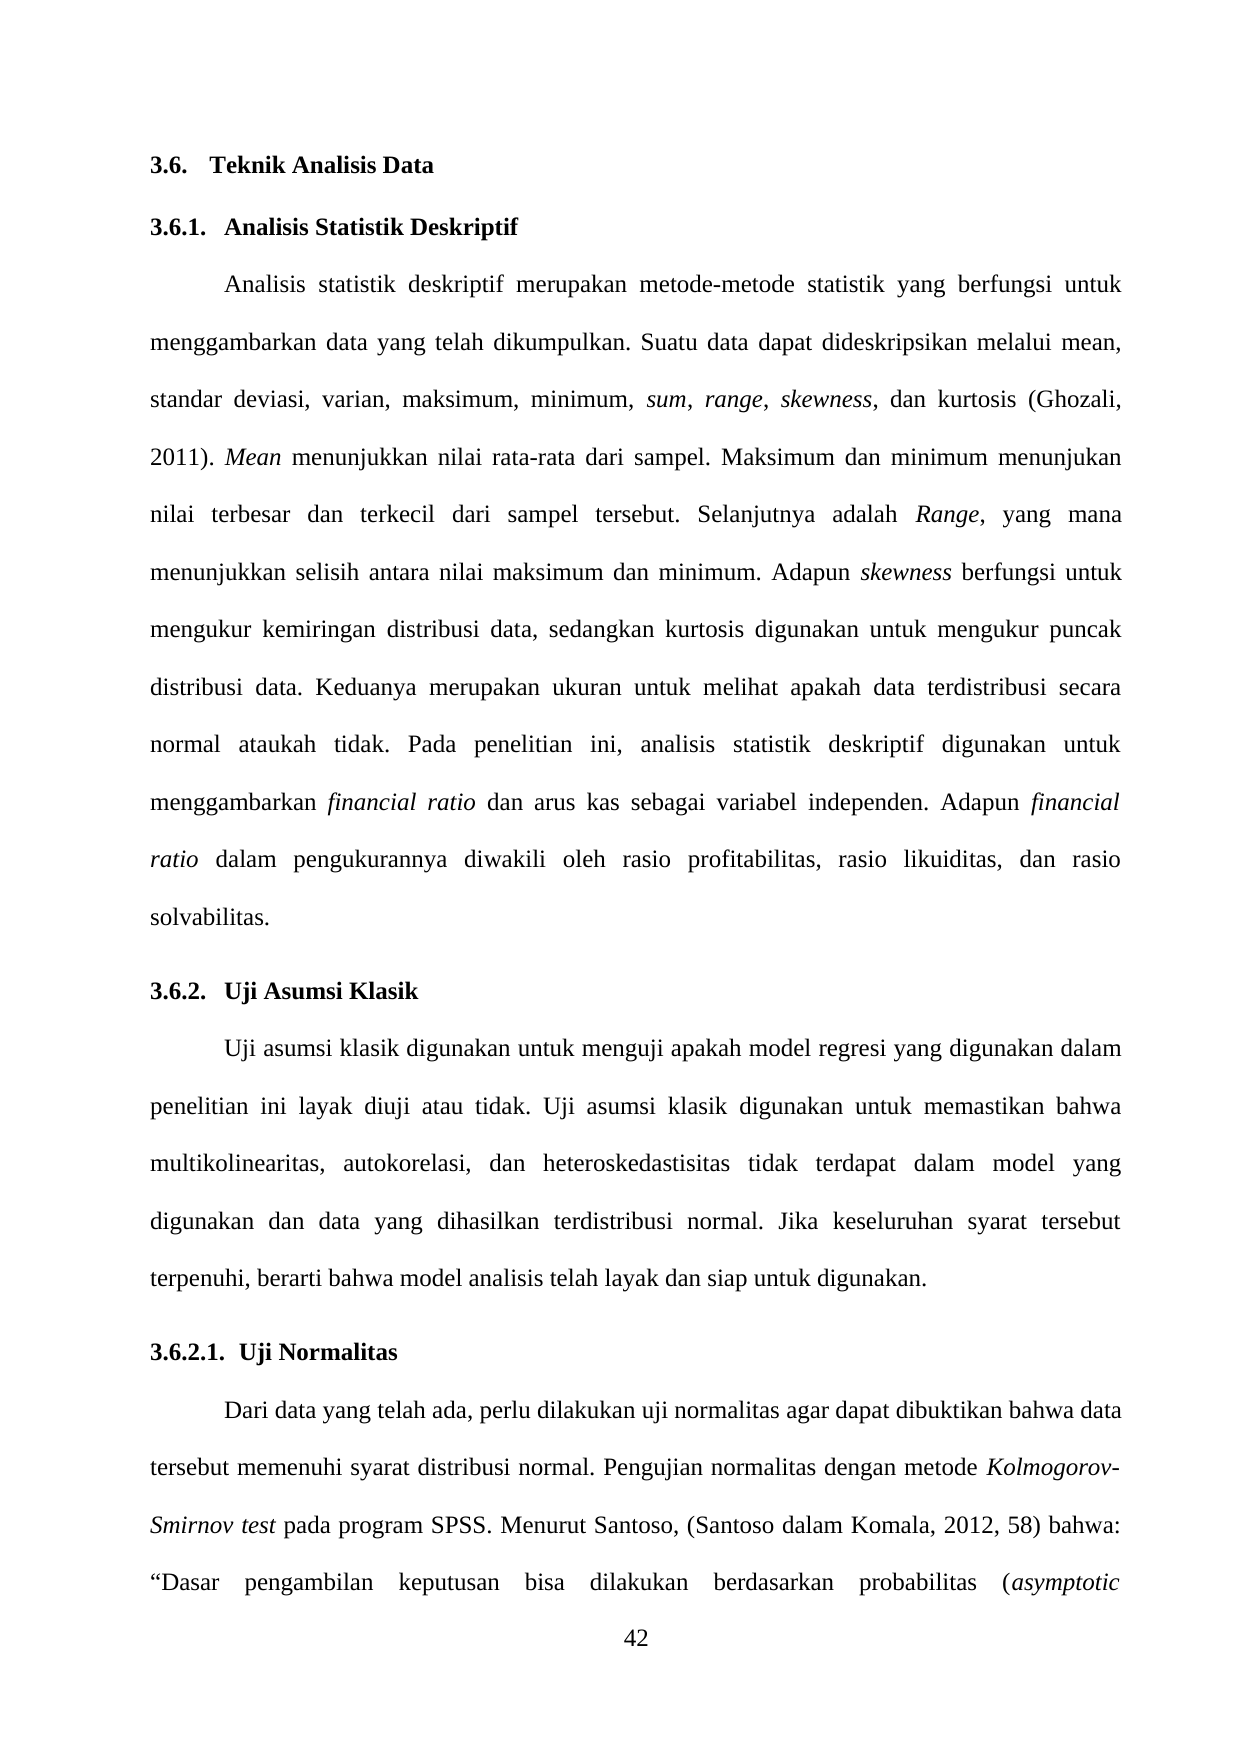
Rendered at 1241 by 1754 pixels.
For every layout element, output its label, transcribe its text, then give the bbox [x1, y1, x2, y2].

subtitle Uji Normalitas [150, 1337, 1122, 1366]
subtitle Teknik Analisis Data [150, 150, 1122, 179]
text Uji asumsi klasik digunakan untuk menguji apakah model regresi yang digunakan dalam penelitian ini layak diuji atau tidak. Uji asumsi klasik digunakan untuk memastikan bahwa multikolinearitas, autokorelasi, dan heteroskedastisitas tidak terdapat dalam model yang digunakan dan data yang dihasilkan terdistribusi normal. Jika keseluruhan syarat tersebut terpenuhi, berarti bahwa model analisis telah layak dan siap untuk digunakan. [150, 1033, 1122, 1292]
subtitle Analisis Statistik Deskriptif [150, 212, 1122, 240]
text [150, 1395, 1122, 1596]
subtitle Uji Asumsi Klasik [150, 976, 1122, 1004]
text Analisis statistik deskriptif merupakan metode-metode statistik yang berfungsi untuk menggambarkan data yang telah dikumpulkan. Suatu data dapat dideskripsikan melalui mean, standar deviasi, varian, maksimum, minimum, sum, range, skewness, dan kurtosis (Ghozali, 2011). Mean menunjukkan nilai rata-rata dari sampel. Maksimum dan minimum menunjukan nilai terbesar dan terkecil dari sampel tersebut. Selanjutnya adalah Range, yang mana menunjukkan selisih antara nilai maksimum dan minimum. Adapun skewness berfungsi untuk mengukur kemiringan distribusi data, sedangkan kurtosis digunakan untuk mengukur puncak distribusi data. Keduanya merupakan ukuran untuk melihat apakah data terdistribusi secara normal ataukah tidak. Pada penelitian ini, analisis statistik deskriptif digunakan untuk menggambarkan financial ratio dan arus kas sebagai variabel independen. Adapun financial ratio dalam pengukurannya diwakili oleh rasio profitabilitas, rasio likuiditas, dan rasio solvabilitas. [150, 269, 1122, 930]
